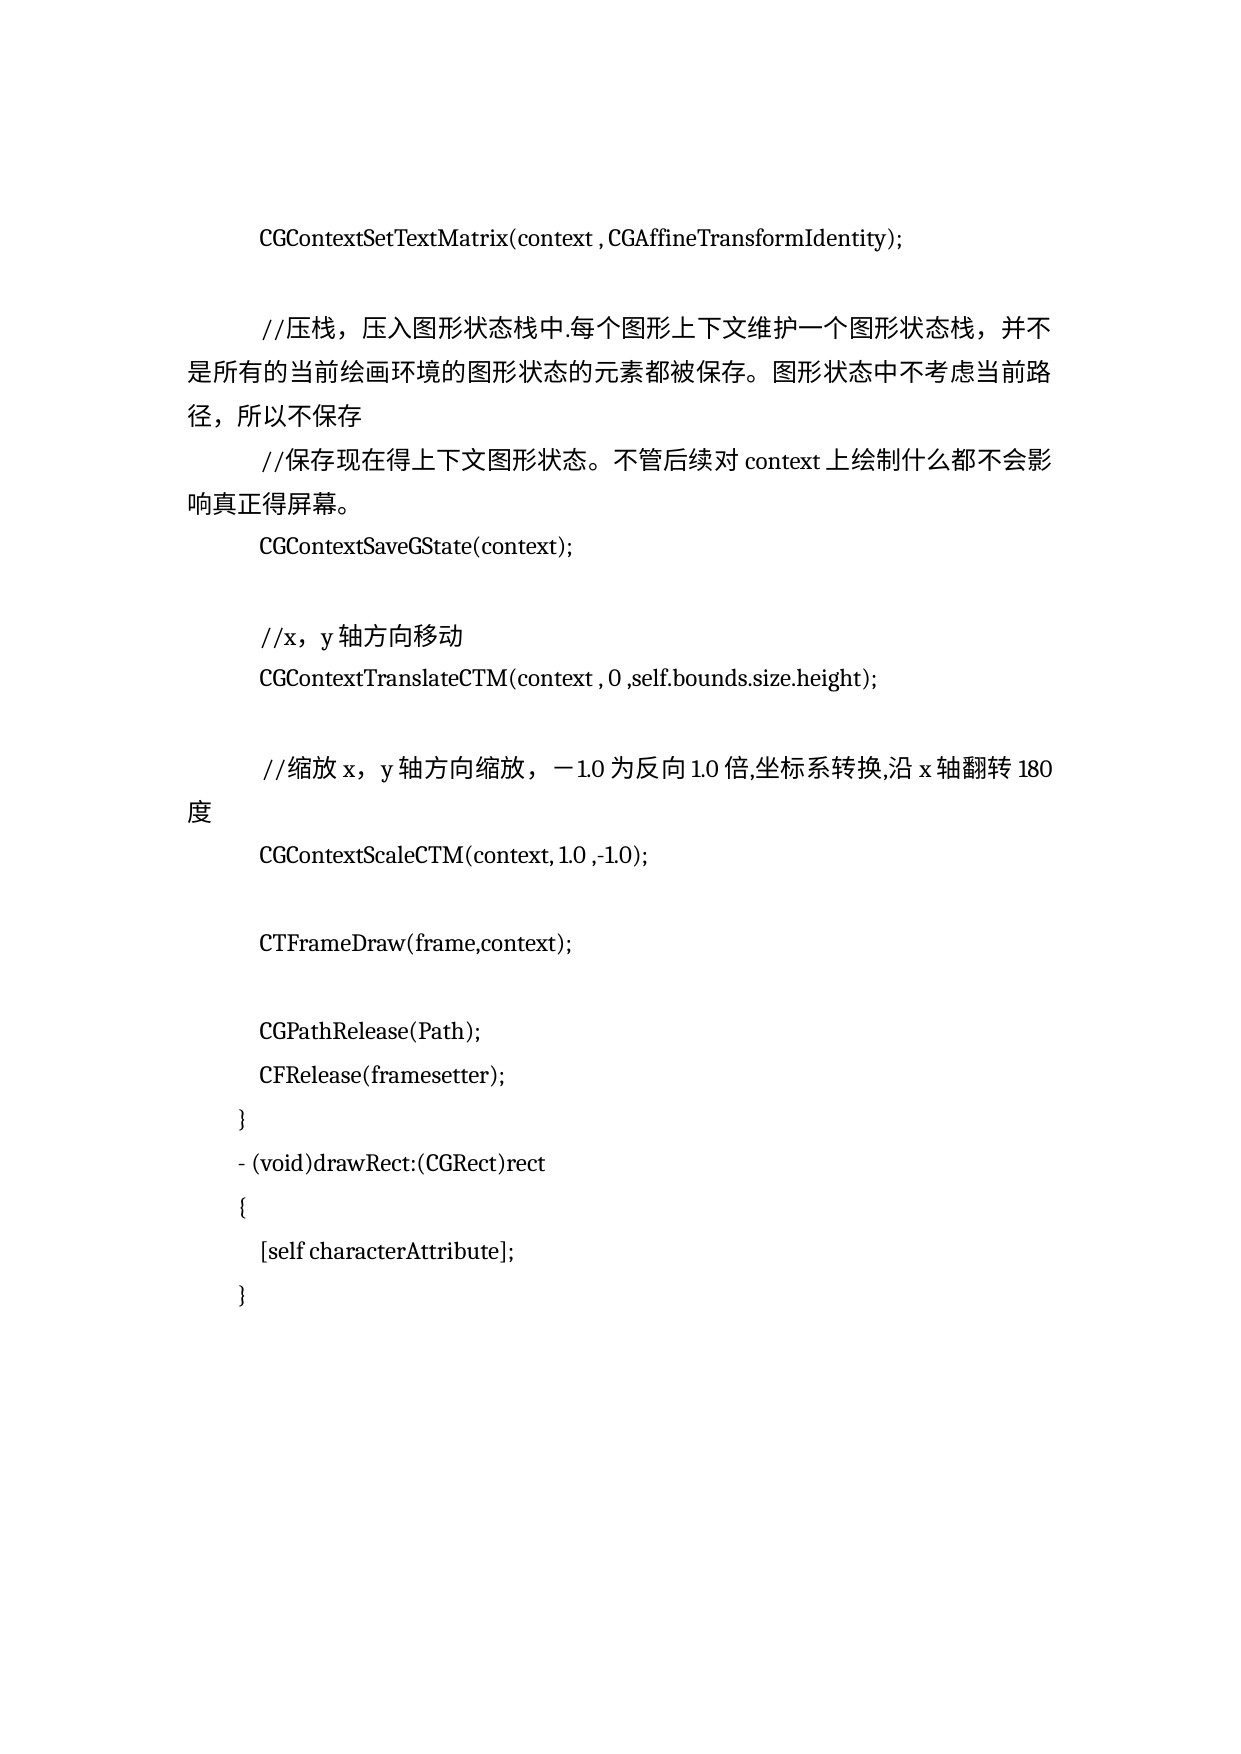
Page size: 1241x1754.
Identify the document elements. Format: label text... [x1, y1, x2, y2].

text CGContextSetTextMatrix(context , CGAffineTransformIdentity); [187, 216, 1053, 260]
text CGPathRelease(Path); [187, 1009, 1053, 1053]
text CGContextTranslateCTM(context , 0 ,self.bounds.size.height); [187, 657, 1053, 701]
text CGContextScaleCTM(context, 1.0 ,-1.0); [187, 833, 1053, 877]
text { [187, 1185, 1053, 1229]
text //保存现在得上下文图形状态。不管后续对context上绘制什么都不会影响真正得屏幕。 [187, 436, 1053, 524]
text CFRelease(framesetter); [187, 1053, 1053, 1097]
text } [187, 1273, 1053, 1318]
text //x，y轴方向移动 [187, 613, 1053, 657]
text [self characterAttribute]; [187, 1229, 1053, 1273]
text CGContextSaveGState(context); [187, 524, 1053, 568]
text - (void)drawRect:(CGRect)rect [187, 1141, 1053, 1185]
text //压栈，压入图形状态栈中.每个图形上下文维护一个图形状态栈，并不是所有的当前绘画环境的图形状态的元素都被保存。图形状态中不考虑当前路径，所以不保存 [187, 304, 1053, 436]
text } [187, 1097, 1053, 1141]
text CTFrameDraw(frame,context); [187, 921, 1053, 965]
text //缩放x，y轴方向缩放，－1.0为反向1.0倍,坐标系转换,沿x轴翻转180度 [187, 745, 1053, 833]
